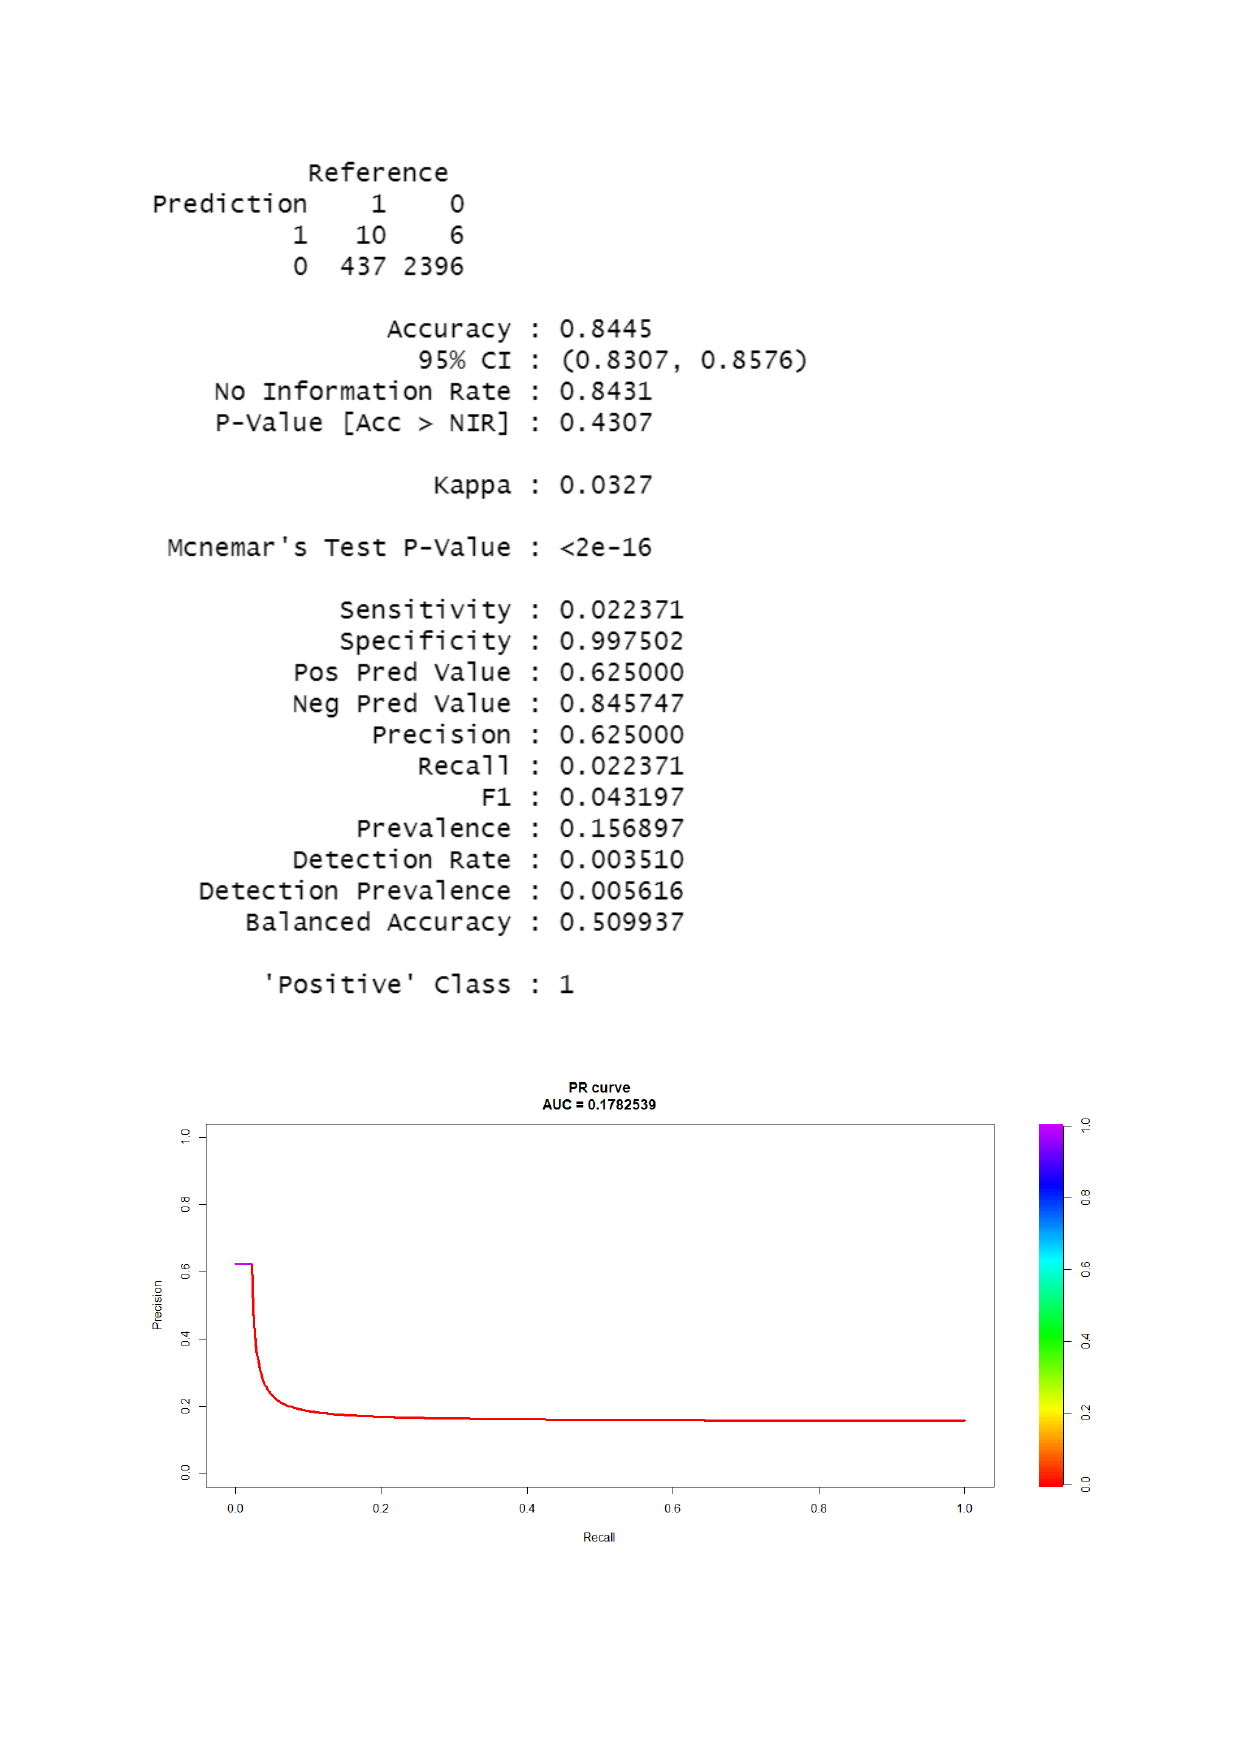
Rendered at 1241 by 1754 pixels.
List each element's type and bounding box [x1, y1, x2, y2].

picture [150, 150, 824, 1005]
picture [150, 1073, 1091, 1547]
